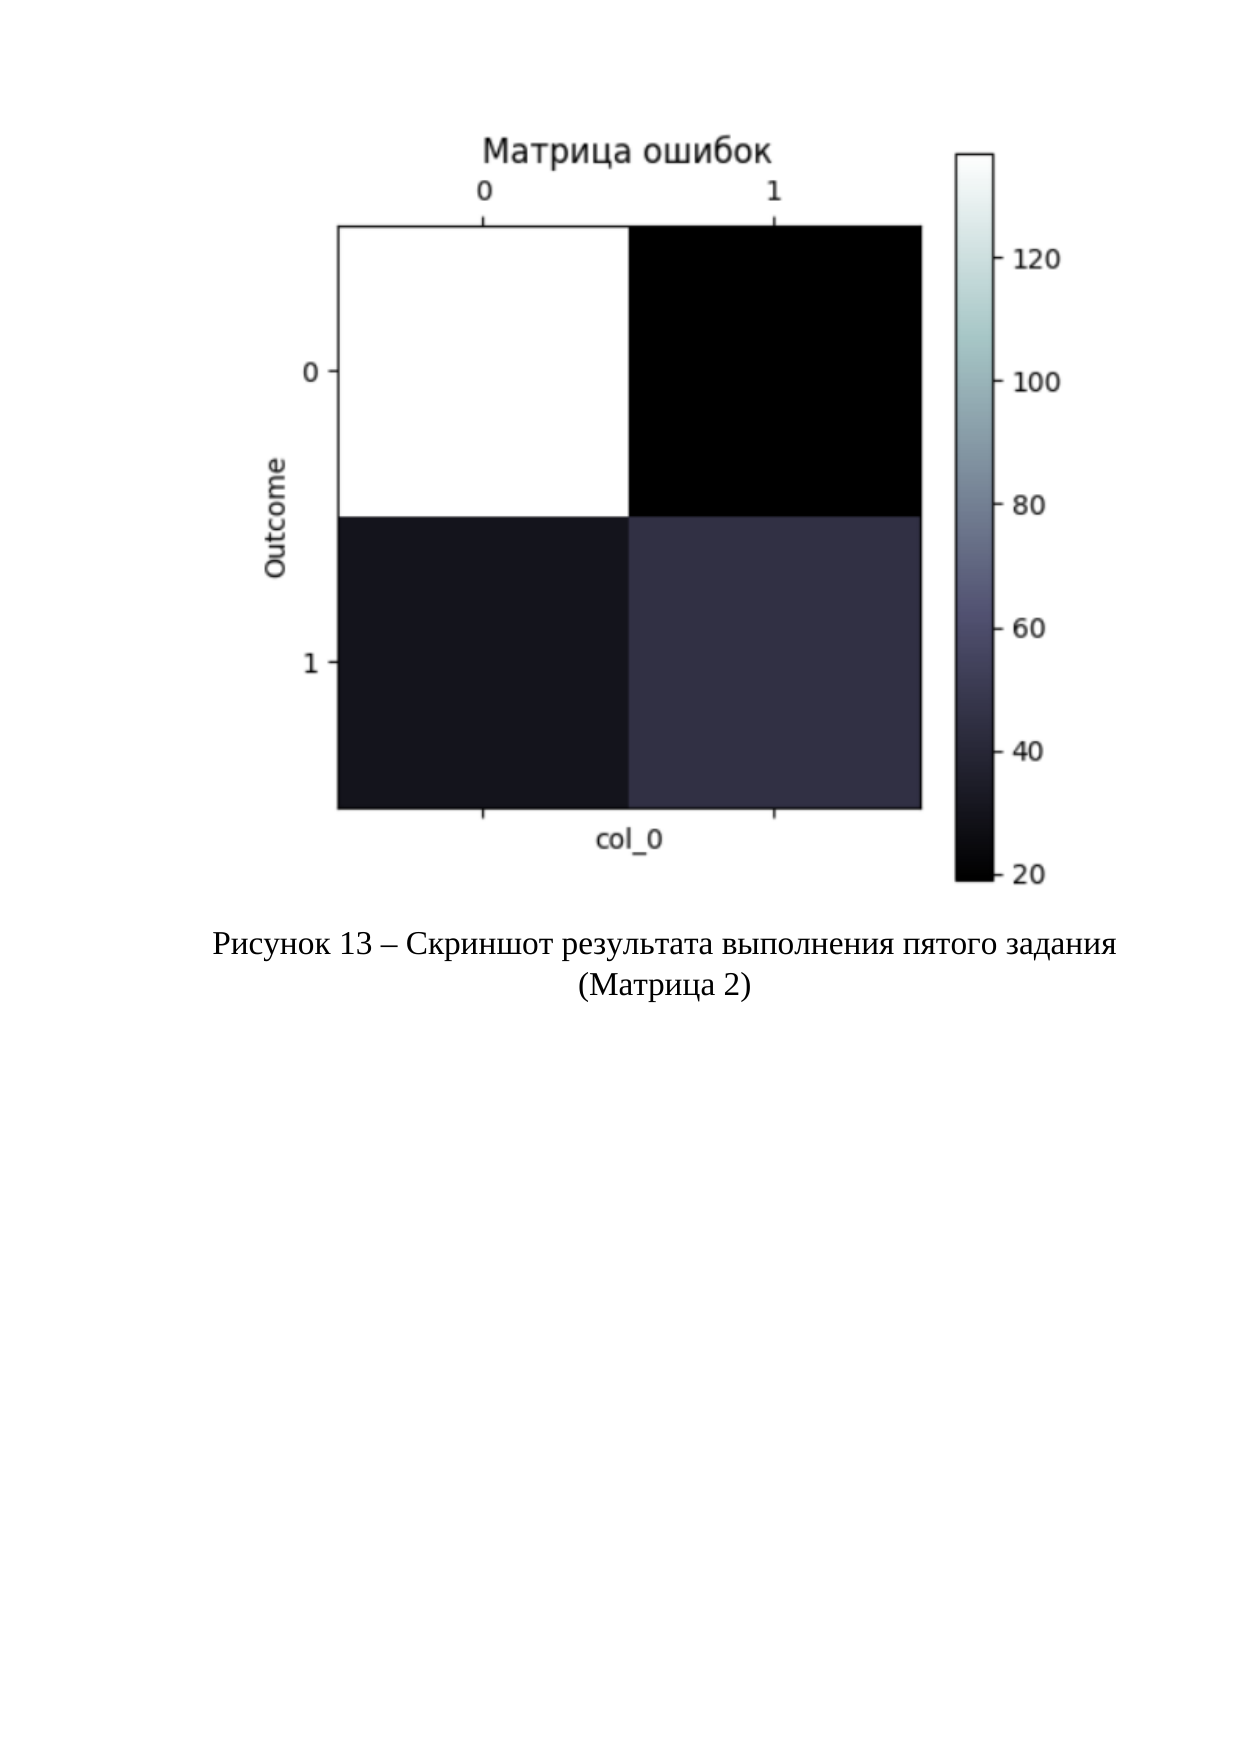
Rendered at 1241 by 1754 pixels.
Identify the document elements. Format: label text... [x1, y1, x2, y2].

text Рисунок 13 – Скриншот результата выполнения пятого задания (Матрица 2) [177, 923, 1152, 1003]
picture [254, 118, 1075, 904]
